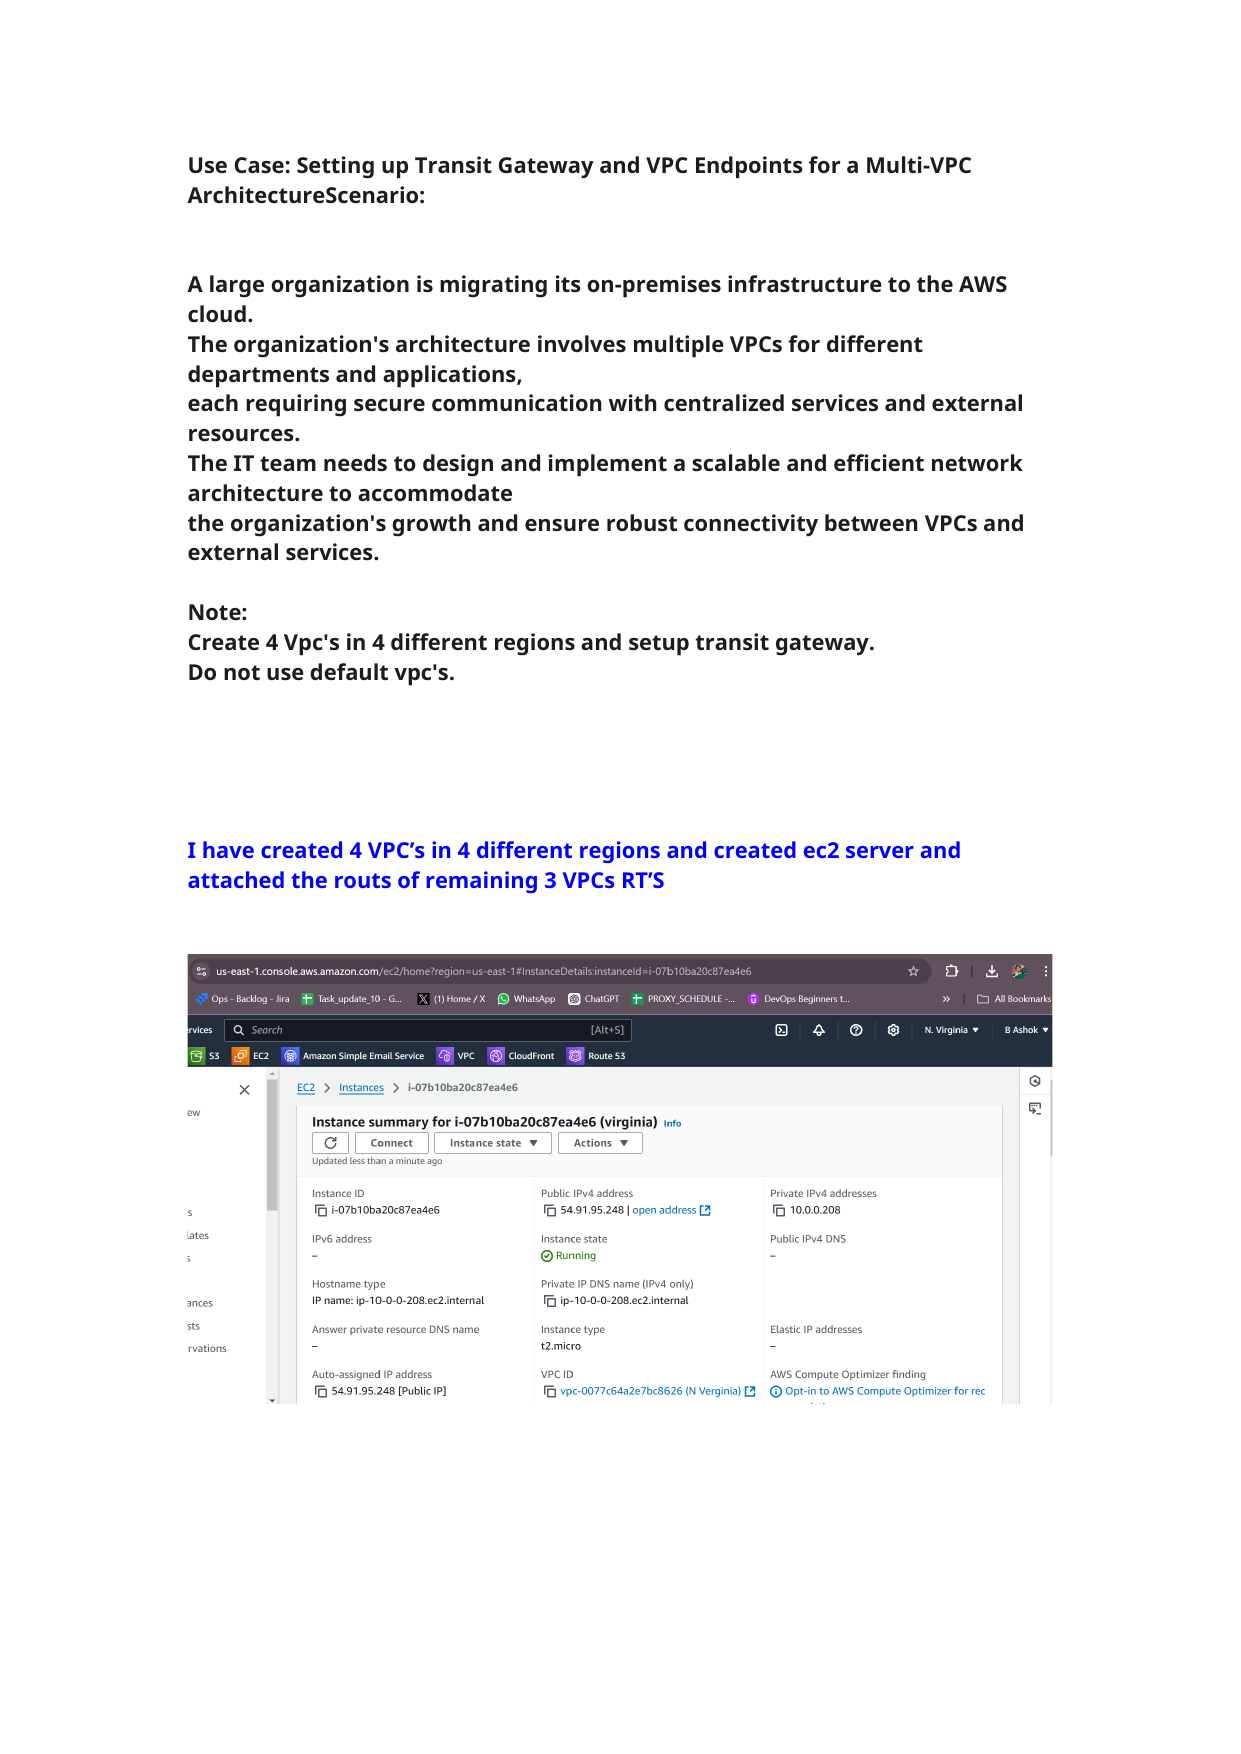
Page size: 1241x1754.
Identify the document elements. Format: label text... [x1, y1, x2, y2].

picture [187, 954, 1053, 1404]
text Note: Create 4 Vpc's in 4 different regions and setup transit gateway. Do not use default vpc's. [247, 597, 1053, 686]
text I have created 4 VPC’s in 4 different regions and created ec2 server and attached the routs of remaining 3 VPCs RT’S [665, 835, 1053, 895]
text Use Case: Setting up Transit Gateway and VPC Endpoints for a Multi-VPC ArchitectureScenario: [425, 150, 1053, 209]
text A large organization is migrating its on-premises infrastructure to the AWS cloud. The organization's architecture involves multiple VPCs for different departments and applications, each requiring secure communication with centralized services and external resources. The IT team needs to design and implement a scalable and efficient network architecture to accommodate the organization's growth and ensure robust connectivity between VPCs and external services. [187, 239, 1053, 567]
